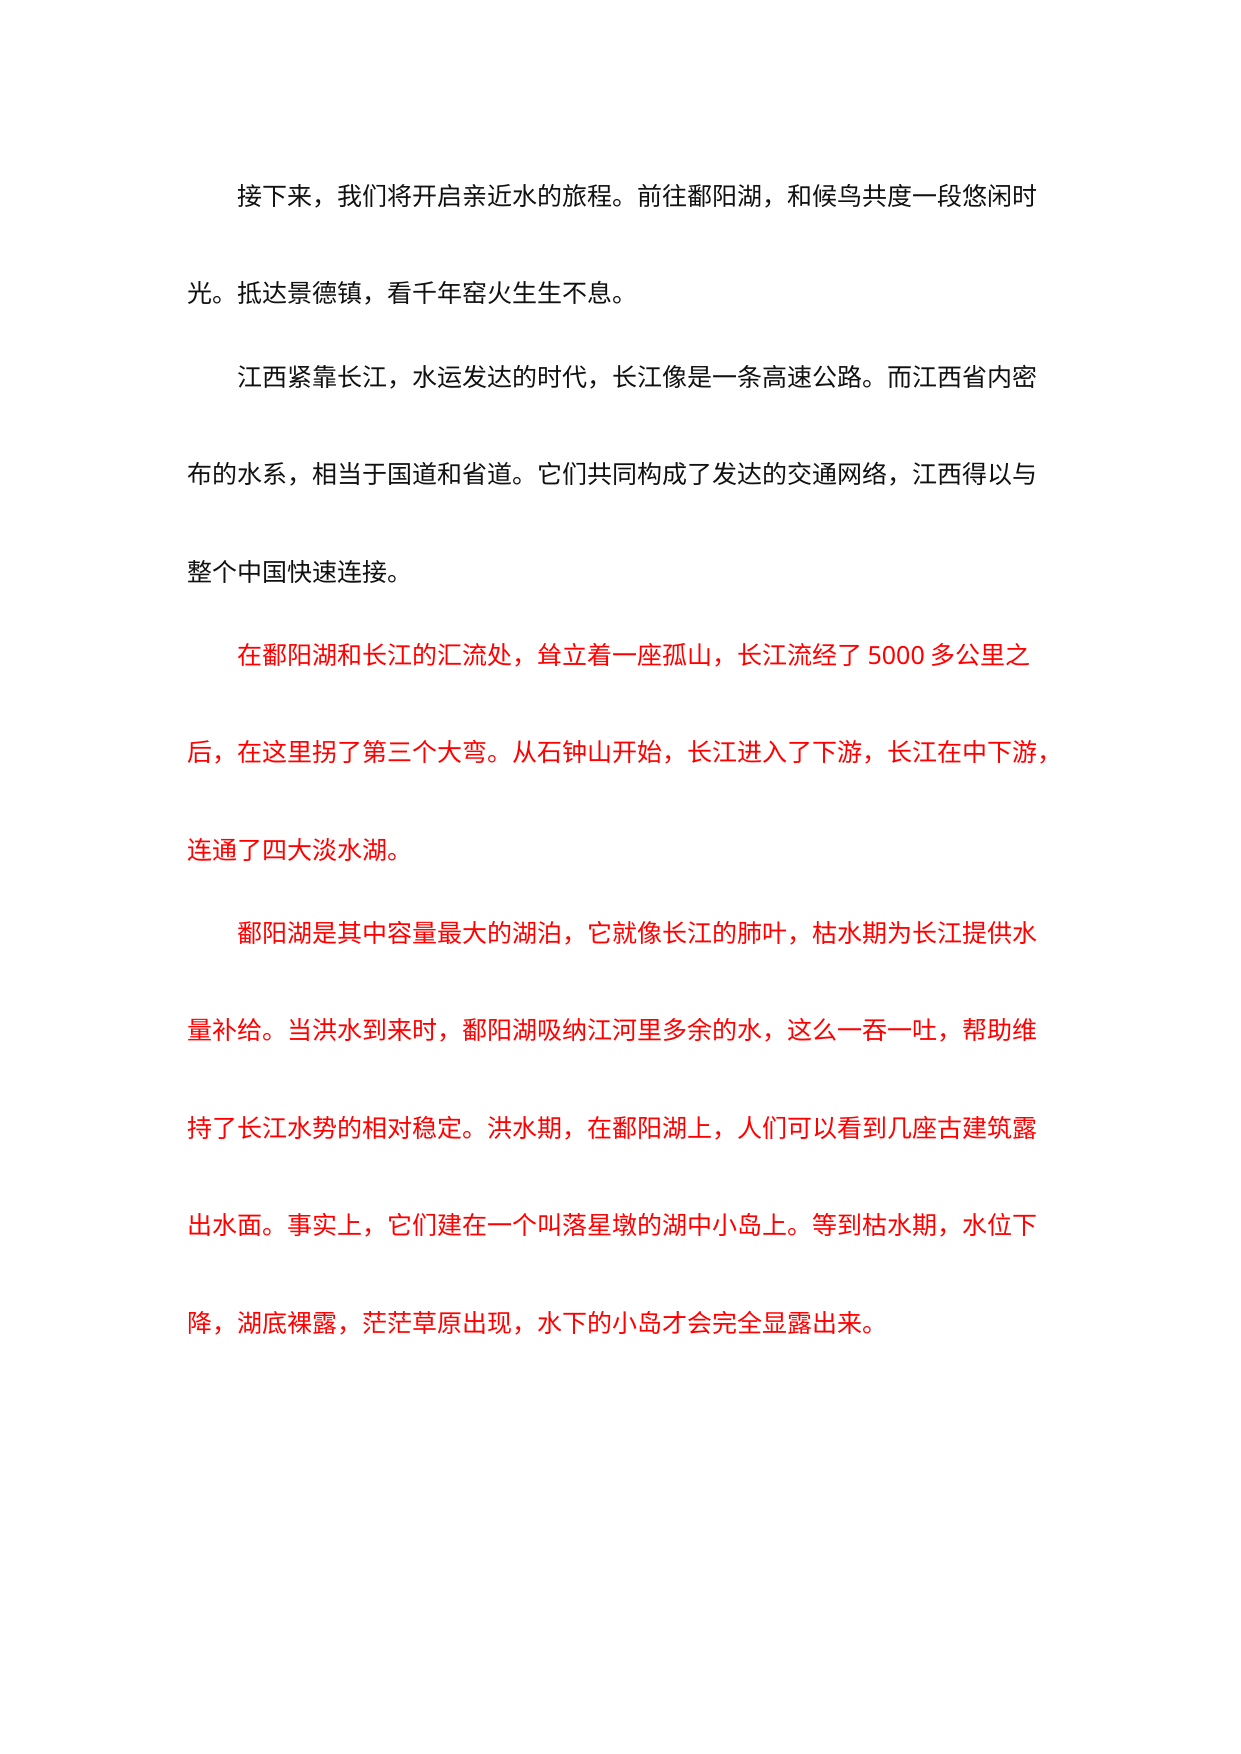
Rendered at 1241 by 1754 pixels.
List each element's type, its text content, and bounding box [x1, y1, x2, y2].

text 鄱阳湖是其中容量最大的湖泊，它就像长江的肺叶，枯水期为长江提供水量补给。当洪水到来时，鄱阳湖吸纳江河里多余的水，这么一吞一吐，帮助维持了长江水势的相对稳定。洪水期，在鄱阳湖上，人们可以看到几座古建筑露出水面。事实上，它们建在一个叫落星墩的湖中小岛上。等到枯水期，水位下降，湖底裸露，茫茫草原出现，水下的小岛才会完全显露出来。 [187, 899, 1053, 1354]
text 在鄱阳湖和长江的汇流处，耸立着一座孤山，长江流经了5000多公里之后，在这里拐了第三个大弯。从石钟山开始，长江进入了下游，长江在中下游，连通了四大淡水湖。 [187, 621, 1053, 881]
text 江西紧靠长江，水运发达的时代，长江像是一条高速公路。而江西省内密布的水系，相当于国道和省道。它们共同构成了发达的交通网络，江西得以与整个中国快速连接。 [187, 343, 1053, 603]
text 接下来，我们将开启亲近水的旅程。前往鄱阳湖，和候鸟共度一段悠闲时光。抵达景德镇，看千年窑火生生不息。 [187, 162, 1053, 324]
